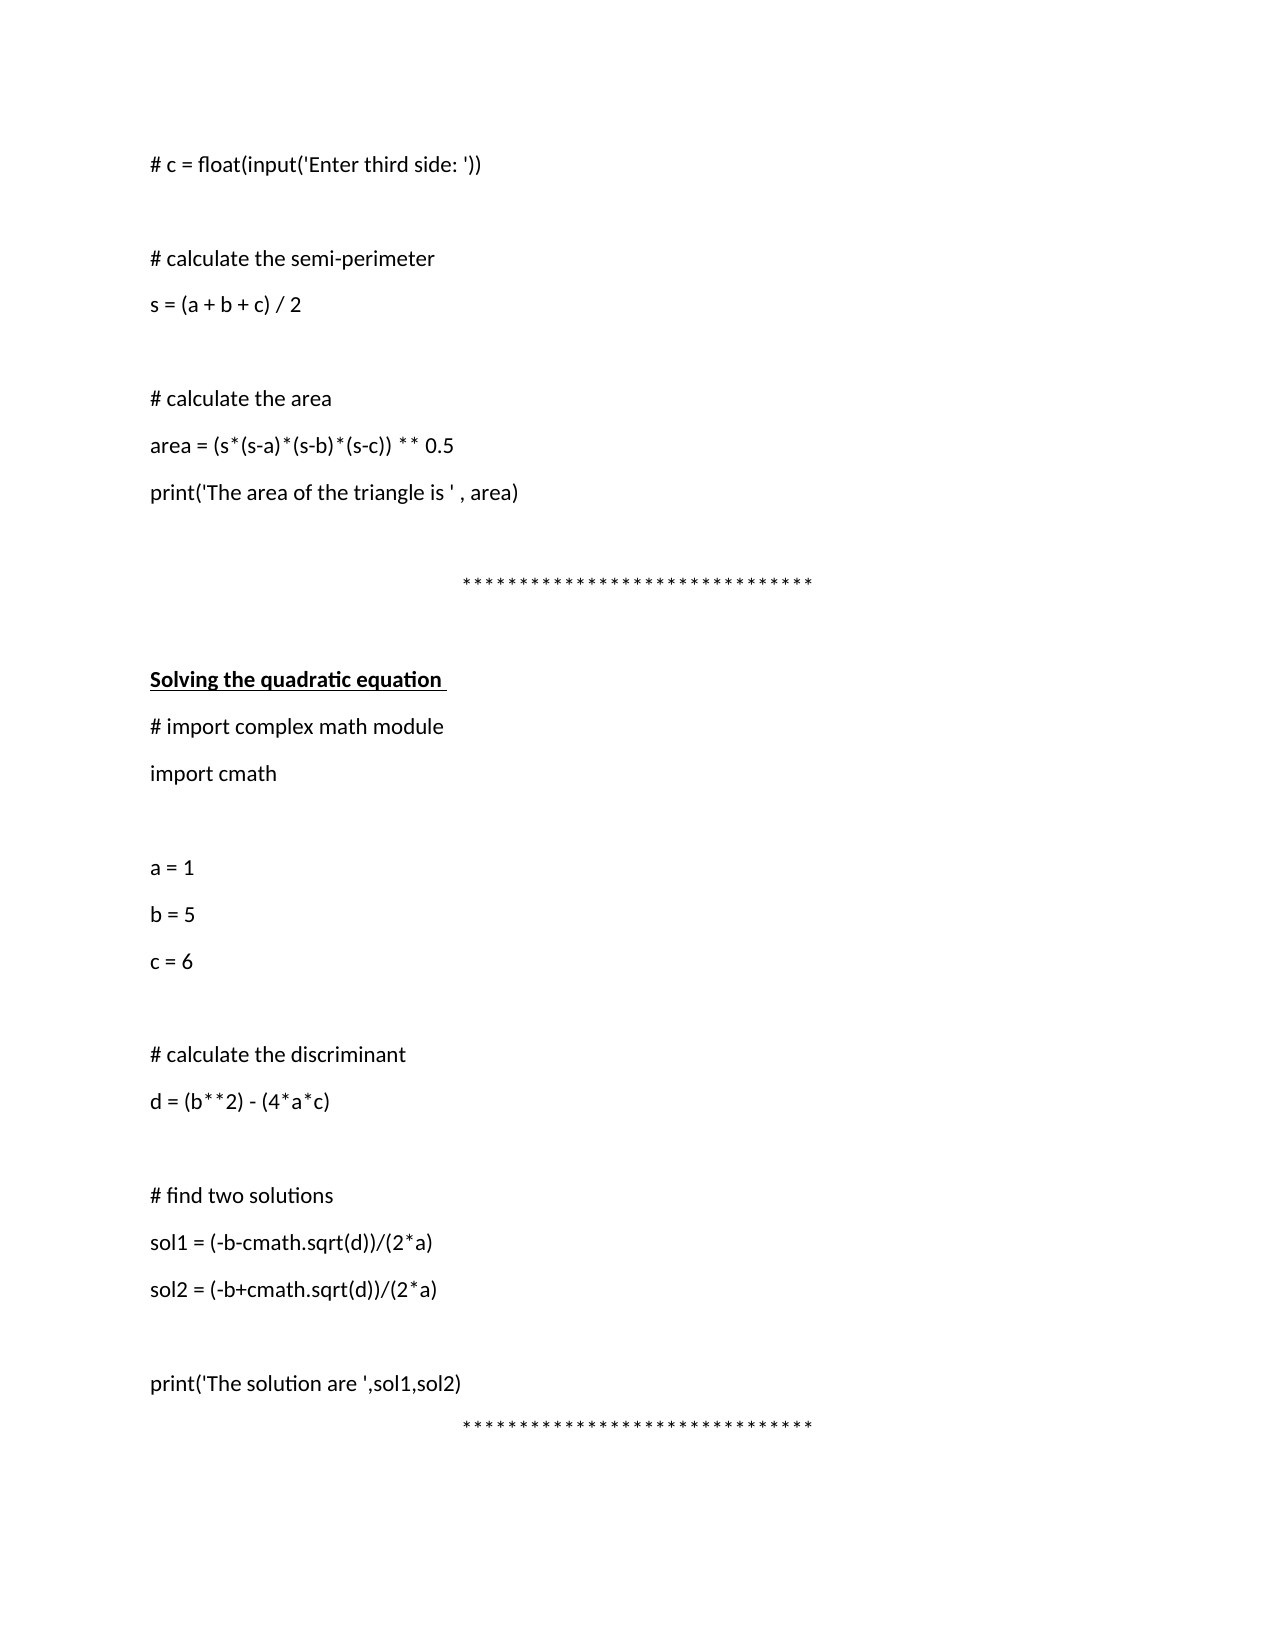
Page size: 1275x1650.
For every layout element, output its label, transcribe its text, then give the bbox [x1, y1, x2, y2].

text Solving the quadratic equation [150, 666, 1125, 694]
text print('The area of the triangle is ' , area) [150, 478, 1125, 506]
text # find two solutions [150, 1181, 1125, 1209]
text a = 1 [150, 853, 1125, 881]
text # import complex math module [150, 712, 1125, 741]
text # calculate the area [150, 384, 1125, 412]
text area = (s*(s-a)*(s-b)*(s-c)) ** 0.5 [150, 431, 1125, 459]
text c = 6 [150, 947, 1125, 975]
text # calculate the semi-perimeter [150, 244, 1125, 272]
text # calculate the discriminant [150, 1041, 1125, 1069]
text # c = float(input('Enter third side: ')) [150, 150, 1125, 178]
text d = (b**2) - (4*a*c) [150, 1087, 1125, 1116]
text import cmath [150, 759, 1125, 787]
text b = 5 [150, 900, 1125, 928]
text sol2 = (-b+cmath.sqrt(d))/(2*a) [150, 1275, 1125, 1303]
text ******************************* [150, 572, 1125, 600]
text s = (a + b + c) / 2 [150, 291, 1125, 319]
text sol1 = (-b-cmath.sqrt(d))/(2*a) [150, 1228, 1125, 1256]
text print('The solution are ',sol1,sol2) [150, 1369, 1125, 1397]
text ******************************* [150, 1416, 1125, 1444]
